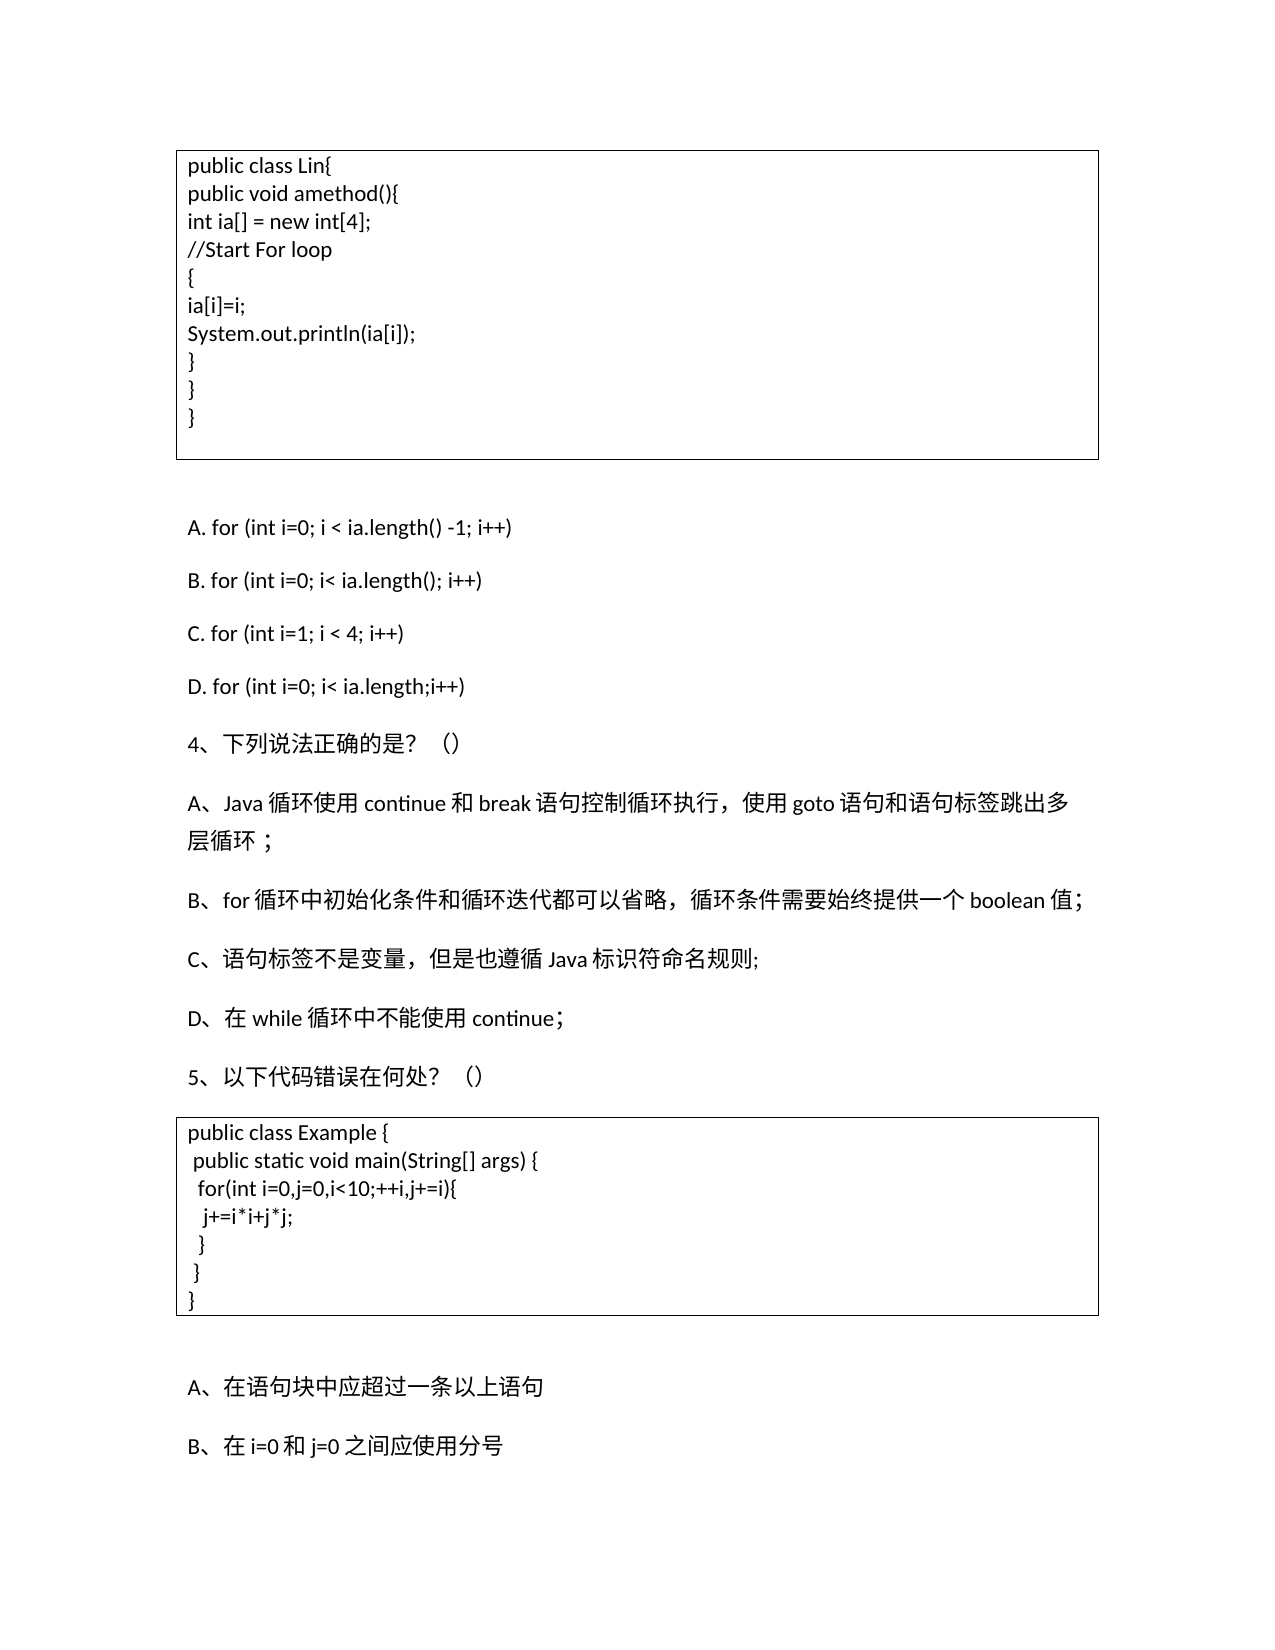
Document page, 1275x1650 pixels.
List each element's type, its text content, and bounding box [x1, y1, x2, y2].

text B、在i=0和j=0之间应使用分号 [187, 1427, 1087, 1461]
text 5、以下代码错误在何处？（） [187, 1058, 1087, 1092]
text 4、下列说法正确的是？（） [187, 725, 1087, 759]
text B. for (int i=0; i< ia.length(); i++) [187, 566, 1087, 594]
text D、在while循环中不能使用continue； [187, 999, 1087, 1033]
table_header public class Example { public static void main(String[] args) { for(int i=0,j=0,i<10;++i,j+=i){ j+=i*i+j*j; } } } [177, 1118, 1098, 1314]
text C. for (int i=1; i < 4; i++) [187, 619, 1087, 647]
text C、语句标签不是变量，但是也遵循Java标识符命名规则; [187, 940, 1087, 974]
text A. for (int i=0; i < ia.length() -1; i++) [187, 513, 1087, 541]
text A、Java循环使用continue和break语句控制循环执行，使用goto语句和语句标签跳出多层循环 ； [187, 784, 1087, 856]
text A、在语句块中应超过一条以上语句 [187, 1368, 1087, 1402]
text B、for循环中初始化条件和循环迭代都可以省略，循环条件需要始终提供一个boolean值； [187, 881, 1087, 915]
table_header public class Lin{ public void amethod(){ int ia[] = new int[4]; //Start For loop { ia[i]=i; System.out.println(ia[i]); } } } [177, 151, 1098, 459]
text D. for (int i=0; i< ia.length;i++) [187, 672, 1087, 700]
